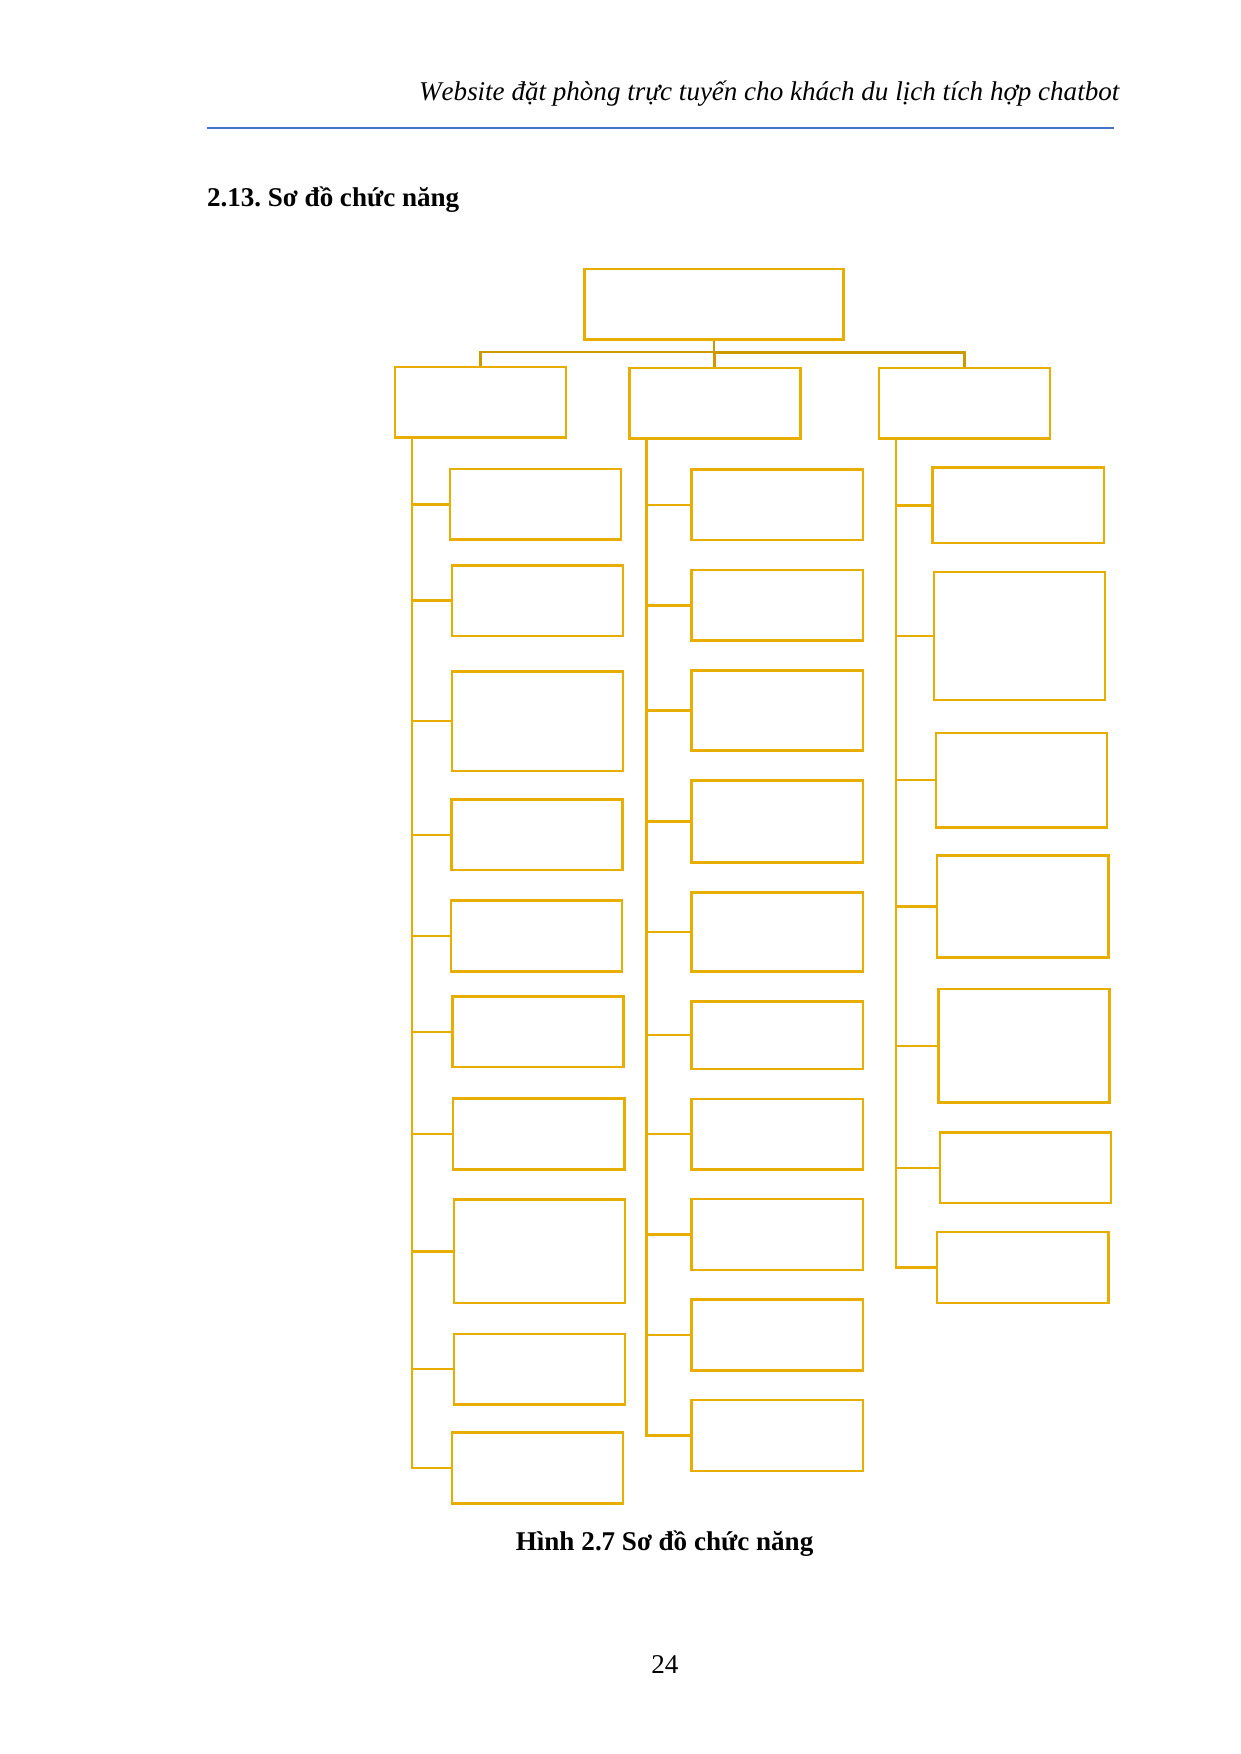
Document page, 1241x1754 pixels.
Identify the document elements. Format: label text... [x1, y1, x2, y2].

subtitle Sơ đồ chức năng [207, 181, 1122, 212]
